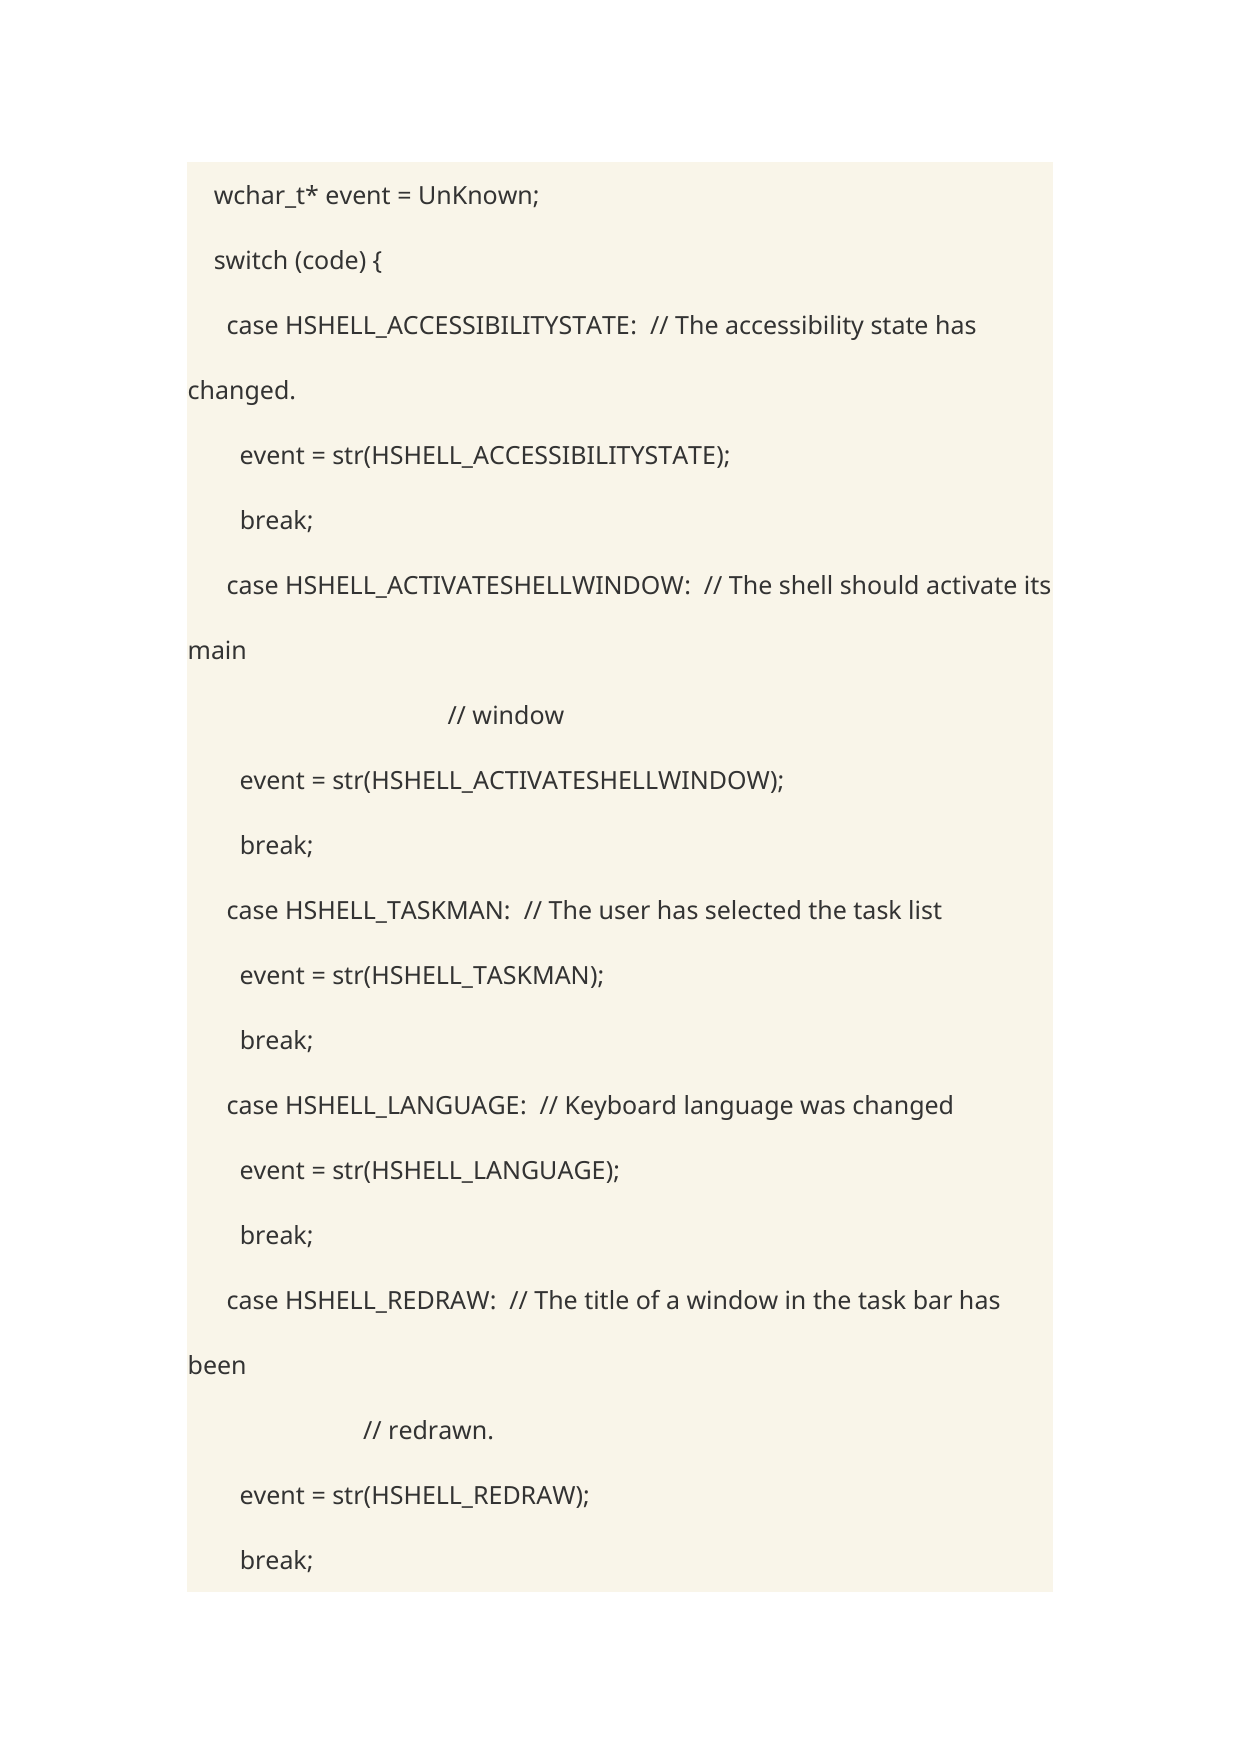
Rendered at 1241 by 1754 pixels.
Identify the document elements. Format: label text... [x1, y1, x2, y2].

text case HSHELL_TASKMAN: // The user has selected the task list [187, 877, 1053, 942]
text event = str(HSHELL_REDRAW); [187, 1462, 1053, 1527]
text break; [187, 1527, 1053, 1592]
text break; [187, 487, 1053, 552]
text case HSHELL_ACTIVATESHELLWINDOW: // The shell should activate its main [187, 552, 1053, 682]
text wchar_t* event = UnKnown; [187, 162, 1053, 227]
text event = str(HSHELL_TASKMAN); [187, 942, 1053, 1007]
text // redrawn. [187, 1397, 1053, 1462]
text case HSHELL_LANGUAGE: // Keyboard language was changed [187, 1072, 1053, 1137]
text break; [187, 1007, 1053, 1072]
text break; [187, 1202, 1053, 1267]
text event = str(HSHELL_LANGUAGE); [187, 1137, 1053, 1202]
text switch (code) { [187, 227, 1053, 292]
text case HSHELL_REDRAW: // The title of a window in the task bar has been [187, 1267, 1053, 1397]
text // window [187, 682, 1053, 747]
text case HSHELL_ACCESSIBILITYSTATE: // The accessibility state has changed. [187, 292, 1053, 422]
text event = str(HSHELL_ACTIVATESHELLWINDOW); [187, 747, 1053, 812]
text break; [187, 812, 1053, 877]
text event = str(HSHELL_ACCESSIBILITYSTATE); [187, 422, 1053, 487]
